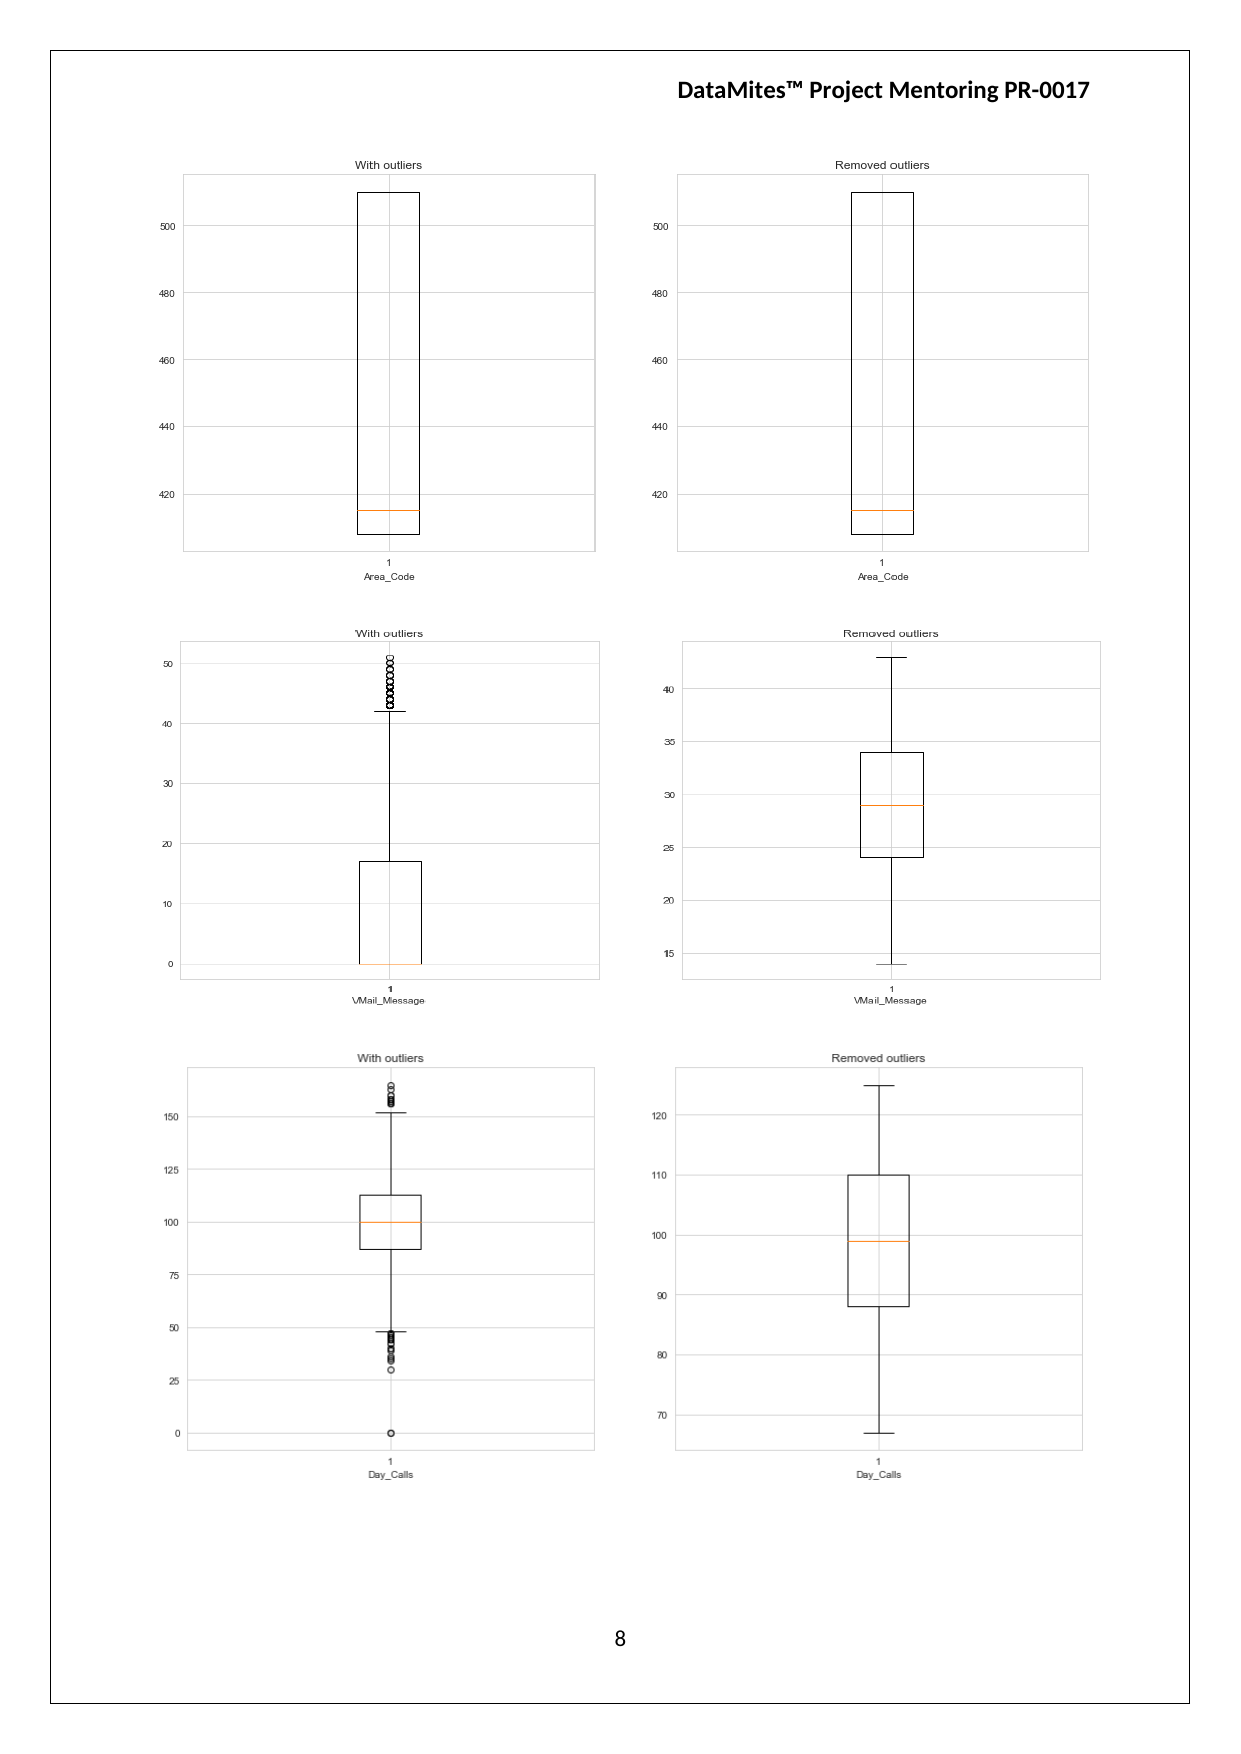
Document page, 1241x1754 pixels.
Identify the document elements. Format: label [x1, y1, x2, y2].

picture [150, 1043, 1091, 1487]
picture [150, 617, 1116, 1019]
picture [150, 150, 1116, 593]
